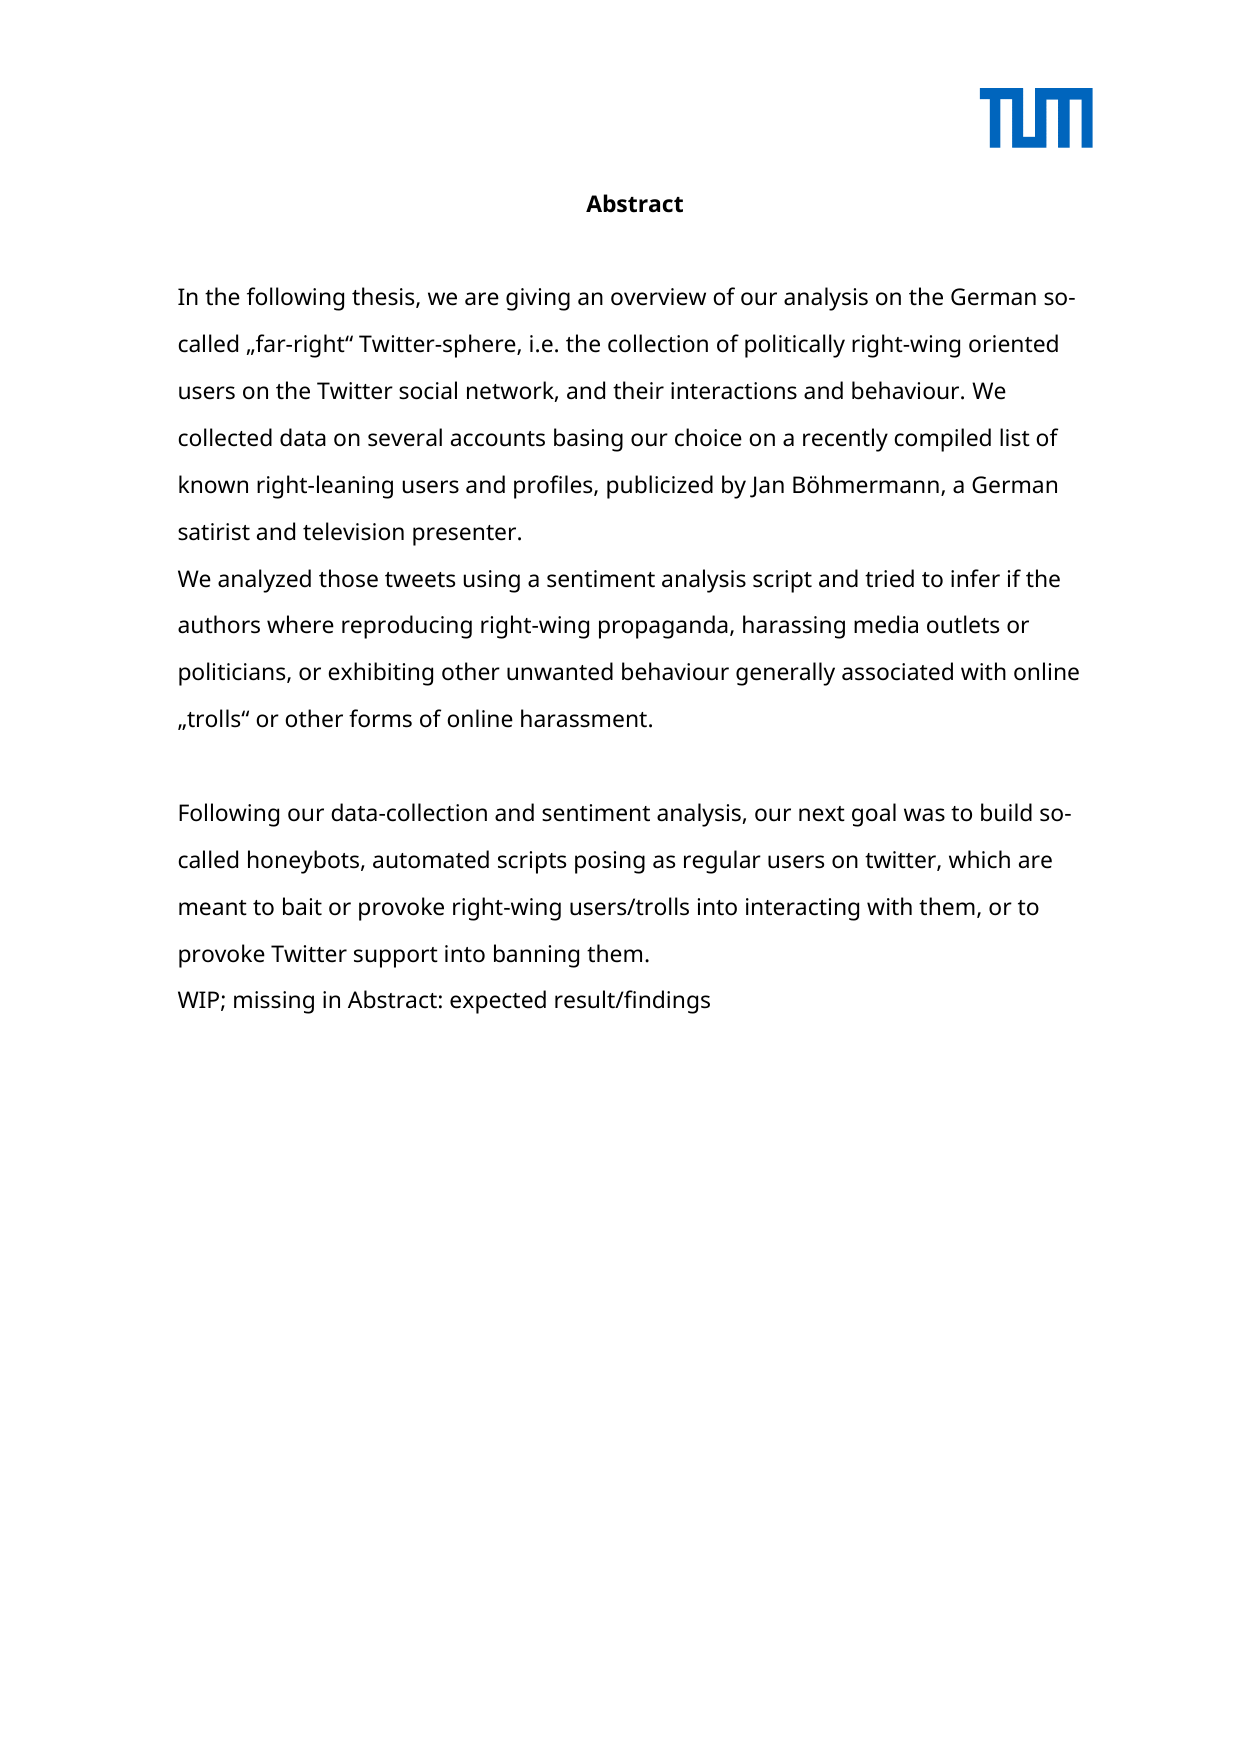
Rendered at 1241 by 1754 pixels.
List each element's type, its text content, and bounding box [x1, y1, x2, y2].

text Following our data-collection and sentiment analysis, our next goal was to build so-called honeybots, automated scripts posing as regular users on twitter, which are meant to bait or provoke right-wing users/trolls into interacting with them, or to provoke Twitter support into banning them. [177, 797, 1092, 969]
picture [979, 88, 1093, 148]
text We analyzed those tweets using a sentiment analysis script and tried to infer if the authors where reproducing right-wing propaganda, harassing media outlets or politicians, or exhibiting other unwanted behaviour generally associated with online „trolls“ or other forms of online harassment. [177, 562, 1092, 734]
text In the following thesis, we are giving an overview of our analysis on the German so-called „far-right“ Twitter-sphere, i.e. the collection of politically right-wing oriented users on the Twitter social network, and their interactions and behaviour. We collected data on several accounts basing our choice on a recently compiled list of known right-leaning users and profiles, publicized by Jan Böhmermann, a German satirist and television presenter. [177, 281, 1092, 547]
text WIP; missing in Abstract: expected result/findings [177, 984, 1092, 1016]
subtitle Abstract [177, 187, 1092, 219]
